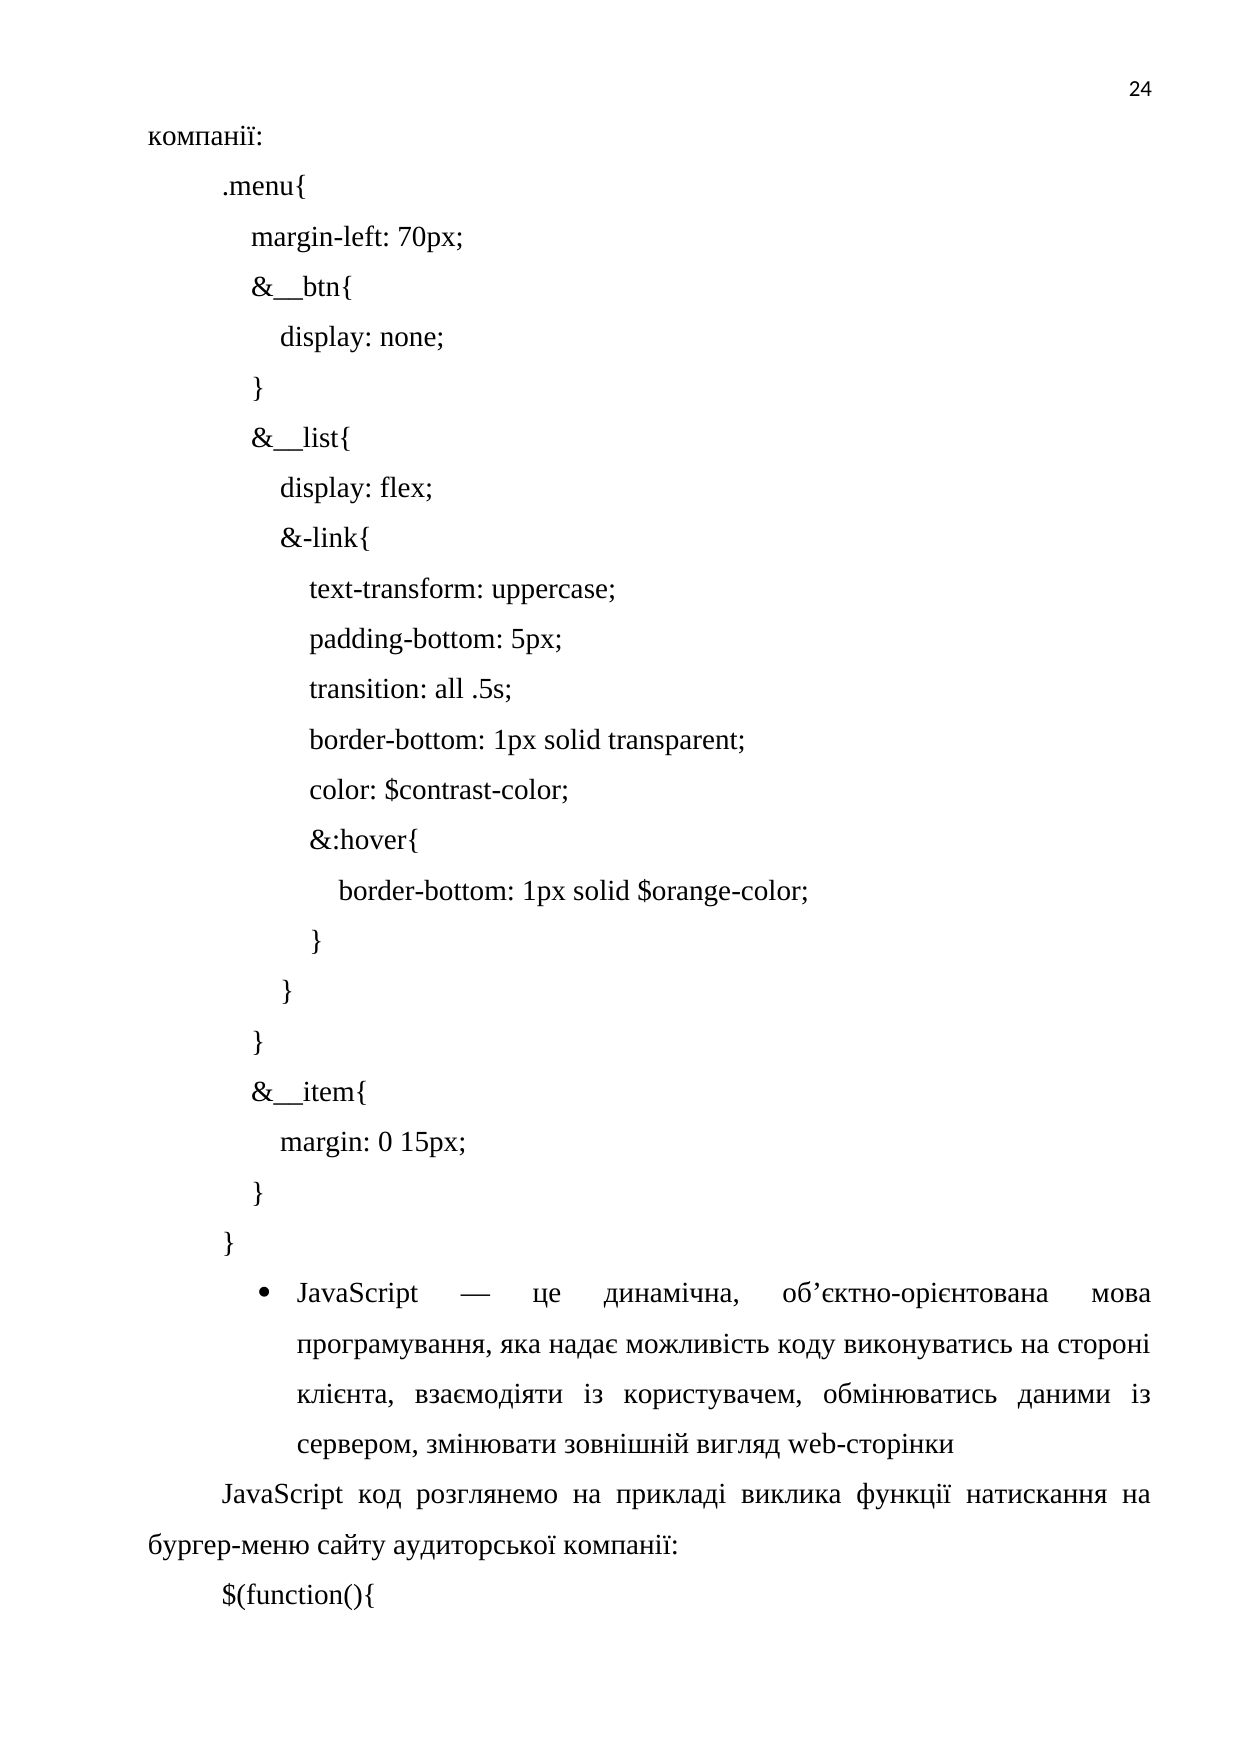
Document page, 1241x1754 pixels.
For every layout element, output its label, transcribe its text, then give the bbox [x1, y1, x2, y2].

text &__list{ [148, 420, 1152, 453]
text margin: 0 15px; [148, 1124, 1152, 1158]
text &__btn{ [148, 269, 1152, 303]
text color: $contrast-color; [148, 772, 1152, 806]
text } [148, 370, 1152, 403]
text margin-left: 70px; [148, 219, 1152, 252]
text } [148, 923, 1152, 957]
text $(function(){ [148, 1577, 1152, 1611]
text } [148, 973, 1152, 1007]
text padding-bottom: 5px; [148, 621, 1152, 655]
text JavaScript код розглянемо на прикладі виклика функції натискання на бургер-меню сайту аудиторської компанії: [148, 1477, 1152, 1561]
text .menu{ [148, 168, 1152, 202]
list JavaScript — це динамічна, об’єктно-орієнтована мова програмування, яка надає можливість коду виконуватись на стороні клієнта, взаємодіяти із користувачем, обмінюватись даними із сервером, змінювати зовнішній вигляд web-сторінки [259, 1275, 1152, 1460]
text transition: all .5s; [148, 672, 1152, 705]
text display: flex; [148, 470, 1152, 504]
text border-bottom: 1px solid transparent; [148, 722, 1152, 755]
text } [148, 1175, 1152, 1208]
text &__item{ [148, 1074, 1152, 1108]
text &:hover{ [148, 822, 1152, 856]
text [148, 118, 1152, 152]
text &-link{ [148, 521, 1152, 554]
text } [148, 1225, 1152, 1258]
text display: none; [148, 319, 1152, 353]
text } [148, 1024, 1152, 1057]
text border-bottom: 1px solid $orange-color; [148, 873, 1152, 906]
text text-transform: uppercase; [148, 571, 1152, 604]
